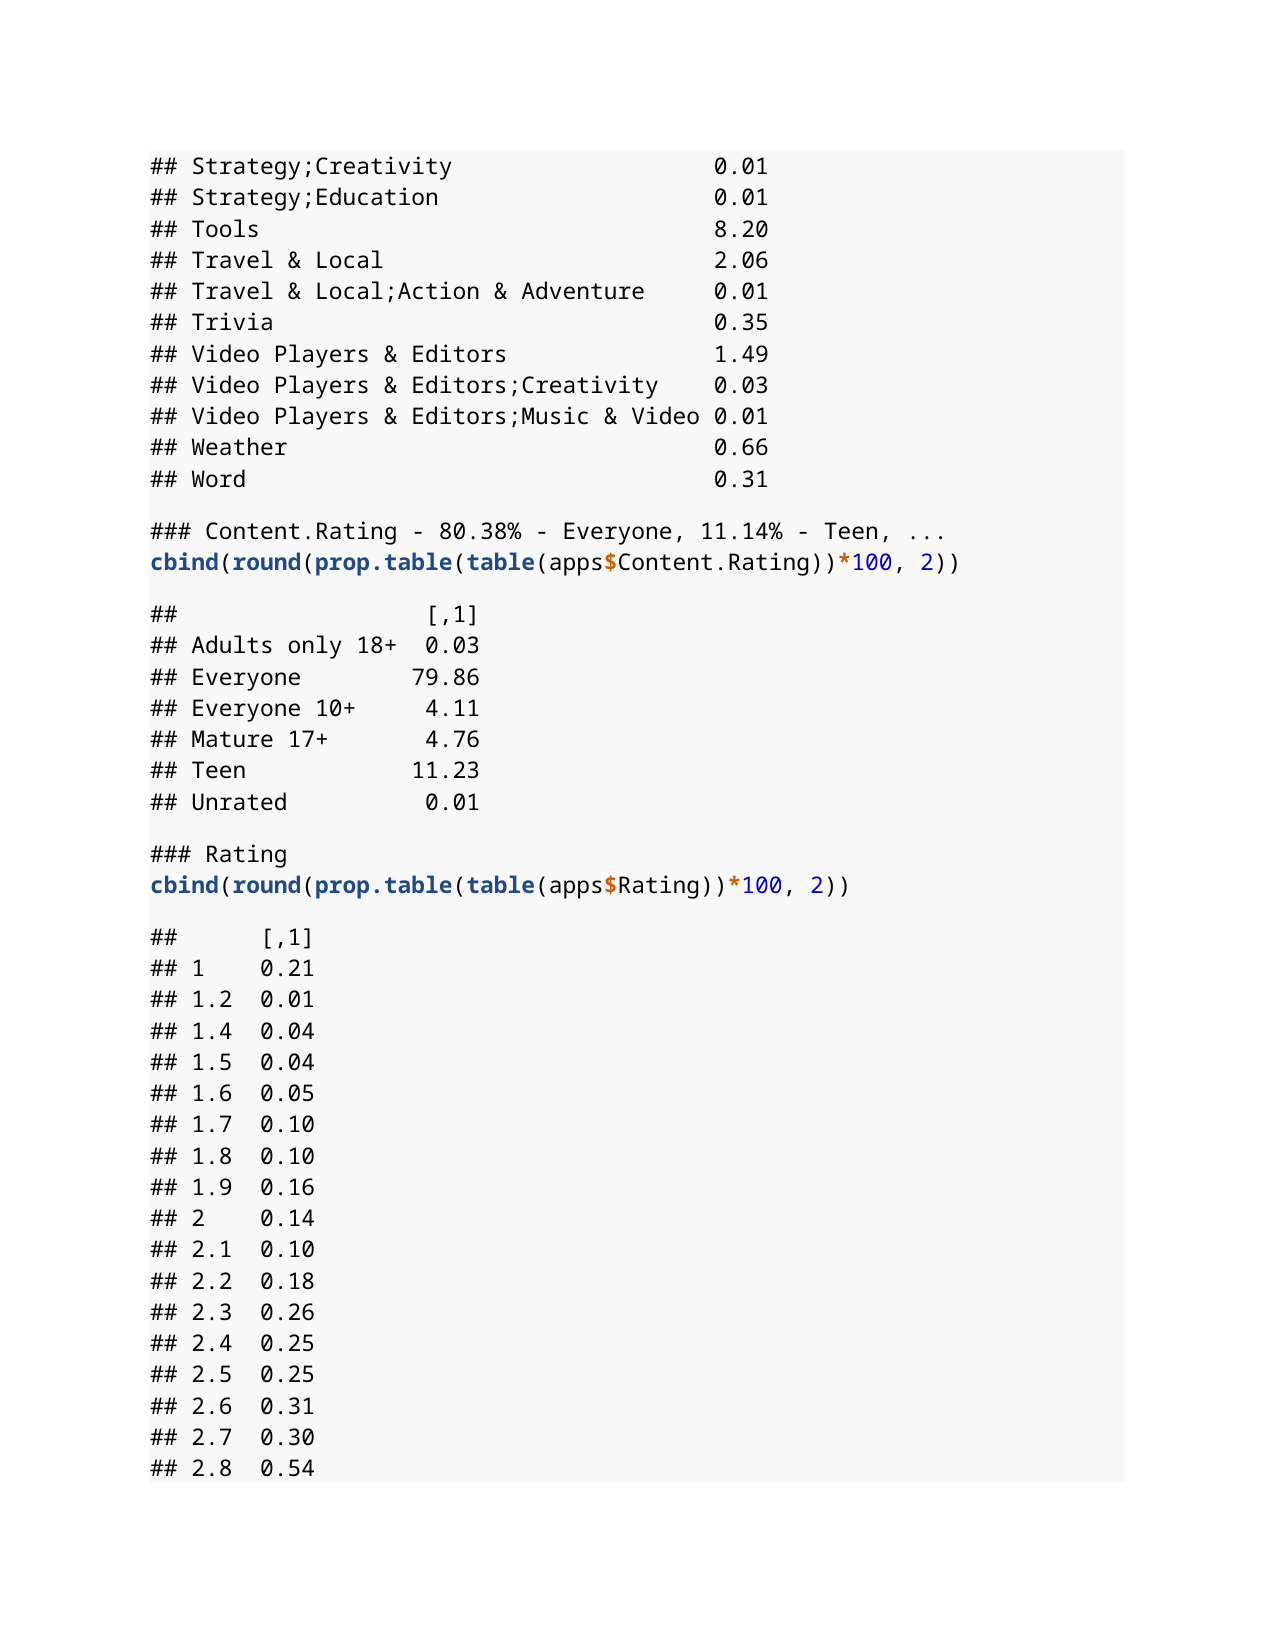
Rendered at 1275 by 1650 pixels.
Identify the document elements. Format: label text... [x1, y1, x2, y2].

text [150, 921, 1125, 1483]
text ### Content.Rating - 80.38% - Everyone, 11.14% - Teen, ... cbind(round(prop.table(table(apps$Content.Rating))*100, 2)) [150, 514, 1125, 577]
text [150, 150, 1125, 494]
text ## [,1] ## Adults only 18+ 0.03 ## Everyone 79.86 ## Everyone 10+ 4.11 ## Mature 17+ 4.76 ## Teen 11.23 ## Unrated 0.01 [150, 598, 1125, 817]
text ### Rating cbind(round(prop.table(table(apps$Rating))*100, 2)) [150, 837, 1125, 900]
